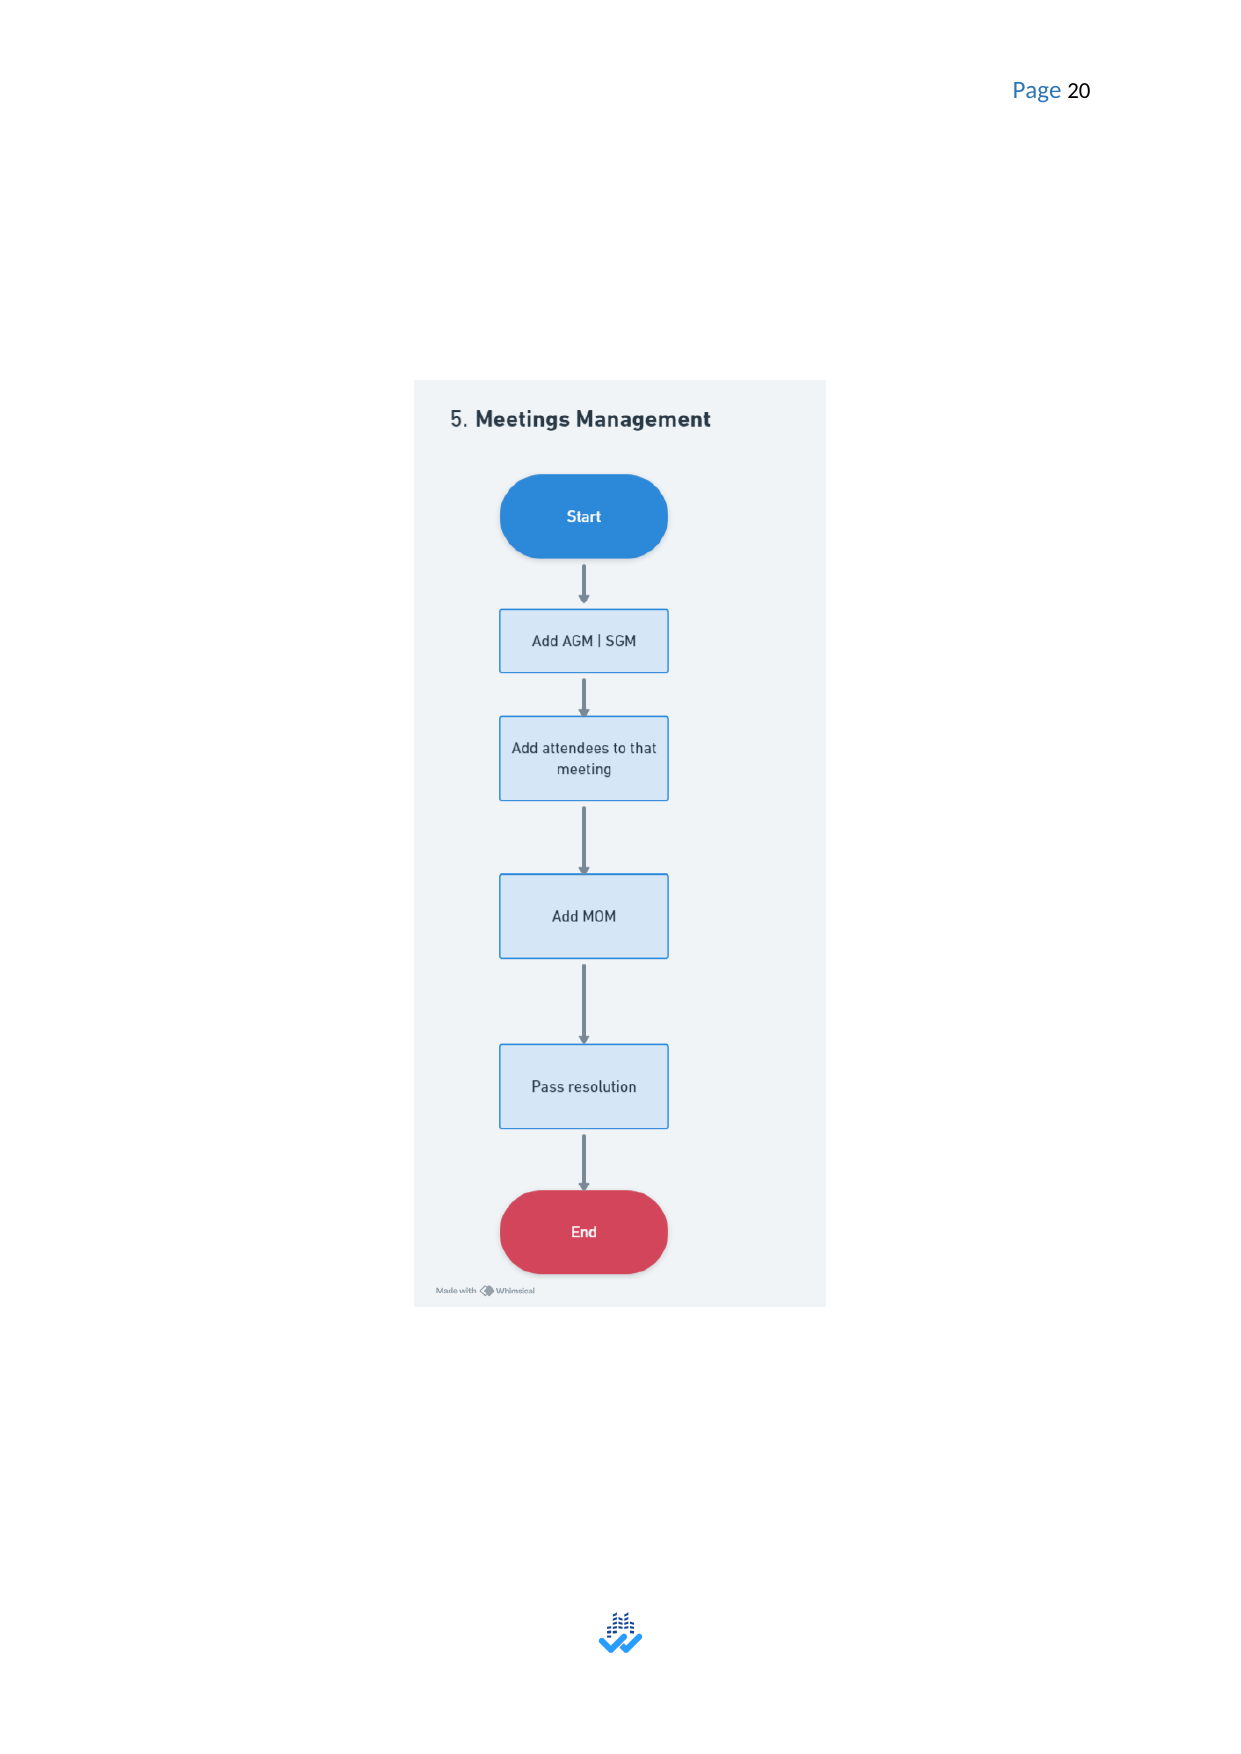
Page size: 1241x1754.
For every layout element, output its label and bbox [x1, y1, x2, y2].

picture [598, 1612, 642, 1653]
picture [414, 380, 827, 1307]
